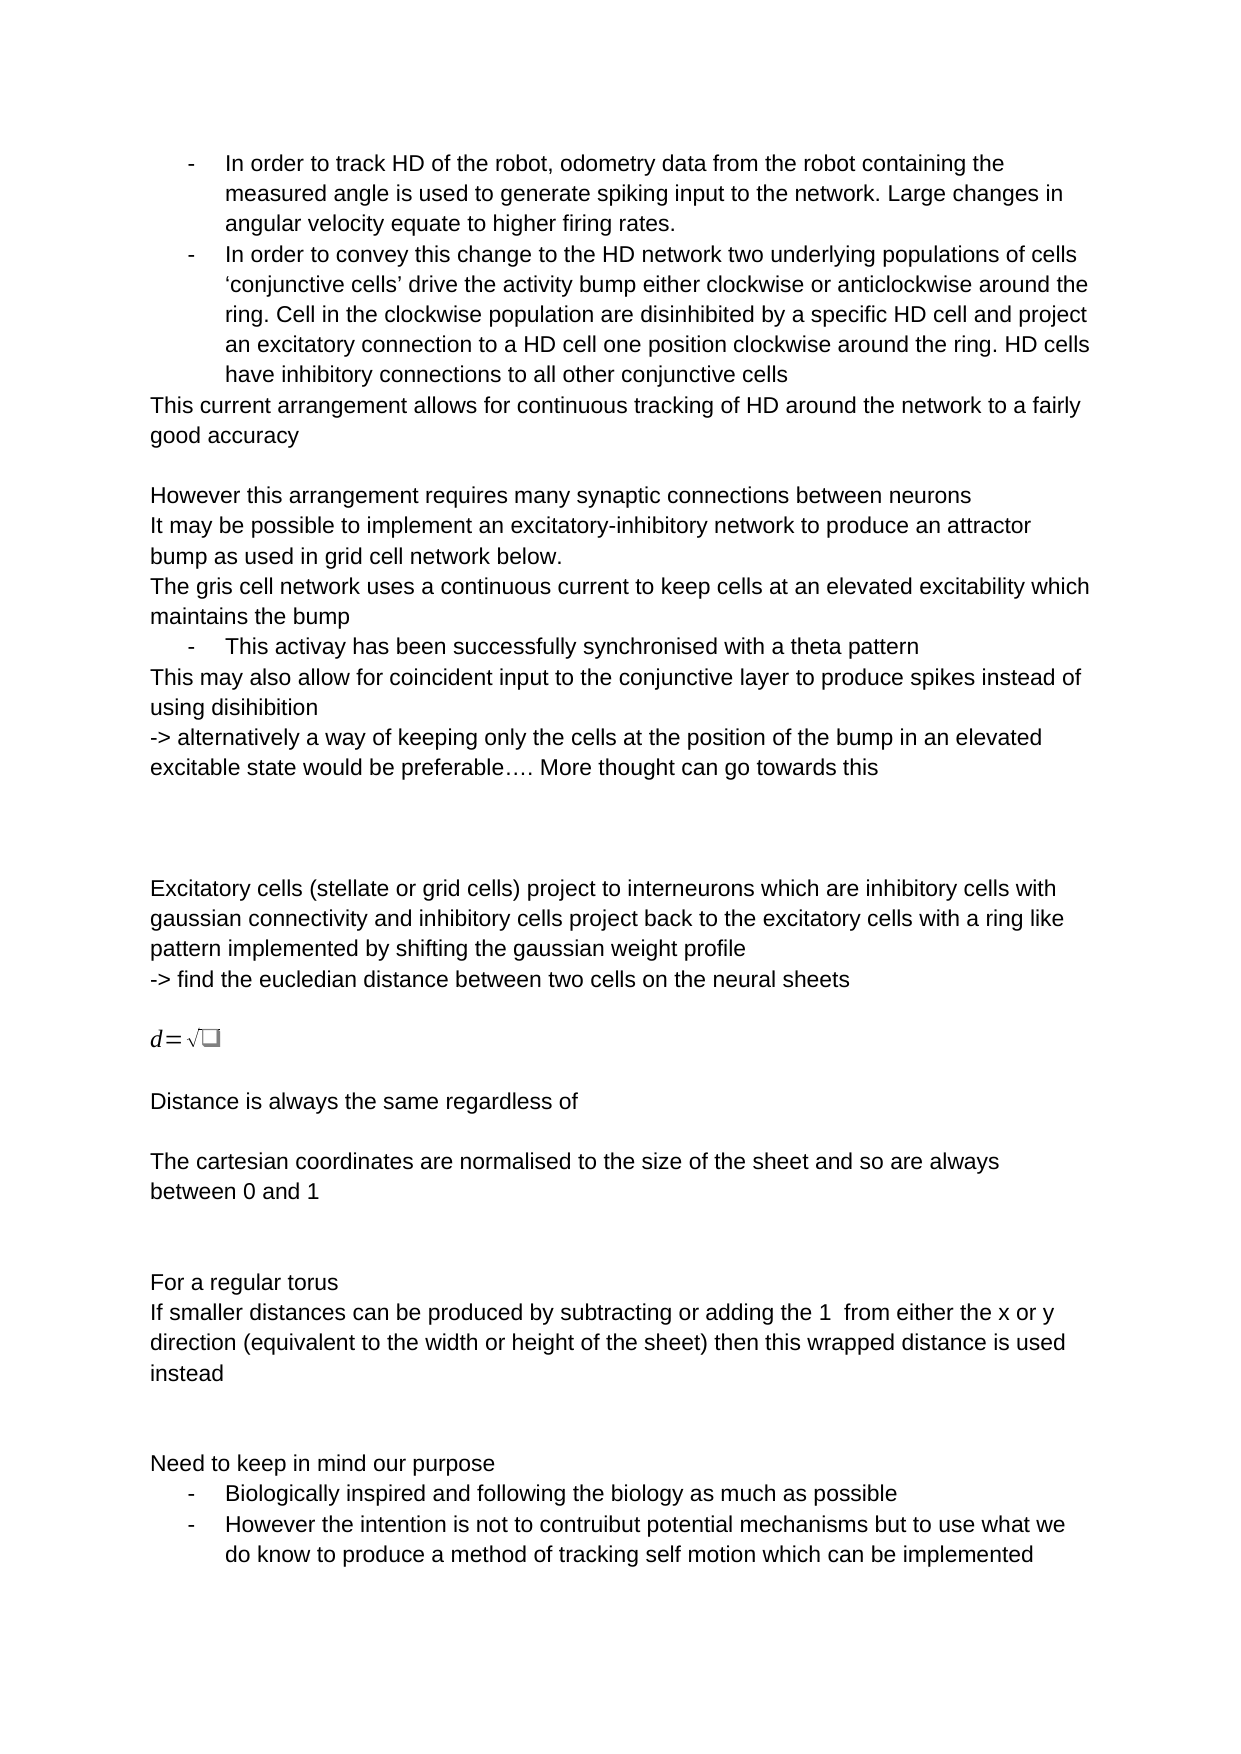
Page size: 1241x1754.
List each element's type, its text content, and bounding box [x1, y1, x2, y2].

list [187, 1511, 1090, 1567]
text -> find the eucledian distance between two cells on the neural sheets [150, 966, 1090, 992]
text The cartesian coordinates are normalised to the size of the sheet and so are always between 0 and 1 [150, 1148, 1090, 1205]
text This may also allow for coincident input to the conjunctive layer to produce spikes instead of using disihibition [150, 663, 1090, 720]
text Distance is always the same regardless of [150, 1088, 1090, 1114]
text However this arrangement requires many synaptic connections between neurons [150, 482, 1090, 509]
text Excitatory cells (stellate or grid cells) project to interneurons which are inhibitory cells with gaussian connectivity and inhibitory cells project back to the excitatory cells with a ring like pattern implemented by shifting the gaussian weight profile [150, 875, 1090, 962]
text This current arrangement allows for continuous tracking of HD around the network to a fairly good accuracy [150, 392, 1090, 448]
text For a regular torus [150, 1269, 1090, 1295]
list In order to track HD of the robot, odometry data from the robot containing the measured angle is used to generate spiking input to the network. Large changes in angular velocity equate to higher firing rates. [187, 150, 1090, 237]
list Biologically inspired and following the biology as much as possible [187, 1480, 1090, 1507]
text If smaller distances can be produced by subtracting or adding the 1 from either the x or y direction (equivalent to the width or height of the sheet) then this wrapped distance is used instead [150, 1299, 1090, 1386]
text -> alternatively a way of keeping only the cells at the position of the bump in an elevated excitable state would be preferable…. More thought can go towards this [150, 724, 1090, 781]
text It may be possible to implement an excitatory-inhibitory network to produce an attractor bump as used in grid cell network below. [150, 512, 1090, 569]
text Need to keep in mind our purpose [150, 1450, 1090, 1477]
list This activay has been successfully synchronised with a theta pattern [187, 633, 1090, 660]
list In order to convey this change to the HD network two underlying populations of cells ‘conjunctive cells’ drive the activity bump either clockwise or anticlockwise around the ring. Cell in the clockwise population are disinhibited by a specific HD cell and project an excitatory connection to a HD cell one position clockwise around the ring. HD cells have inhibitory connections to all other conjunctive cells [187, 241, 1090, 388]
text The gris cell network uses a continuous current to keep cells at an elevated excitability which maintains the bump [150, 573, 1090, 629]
